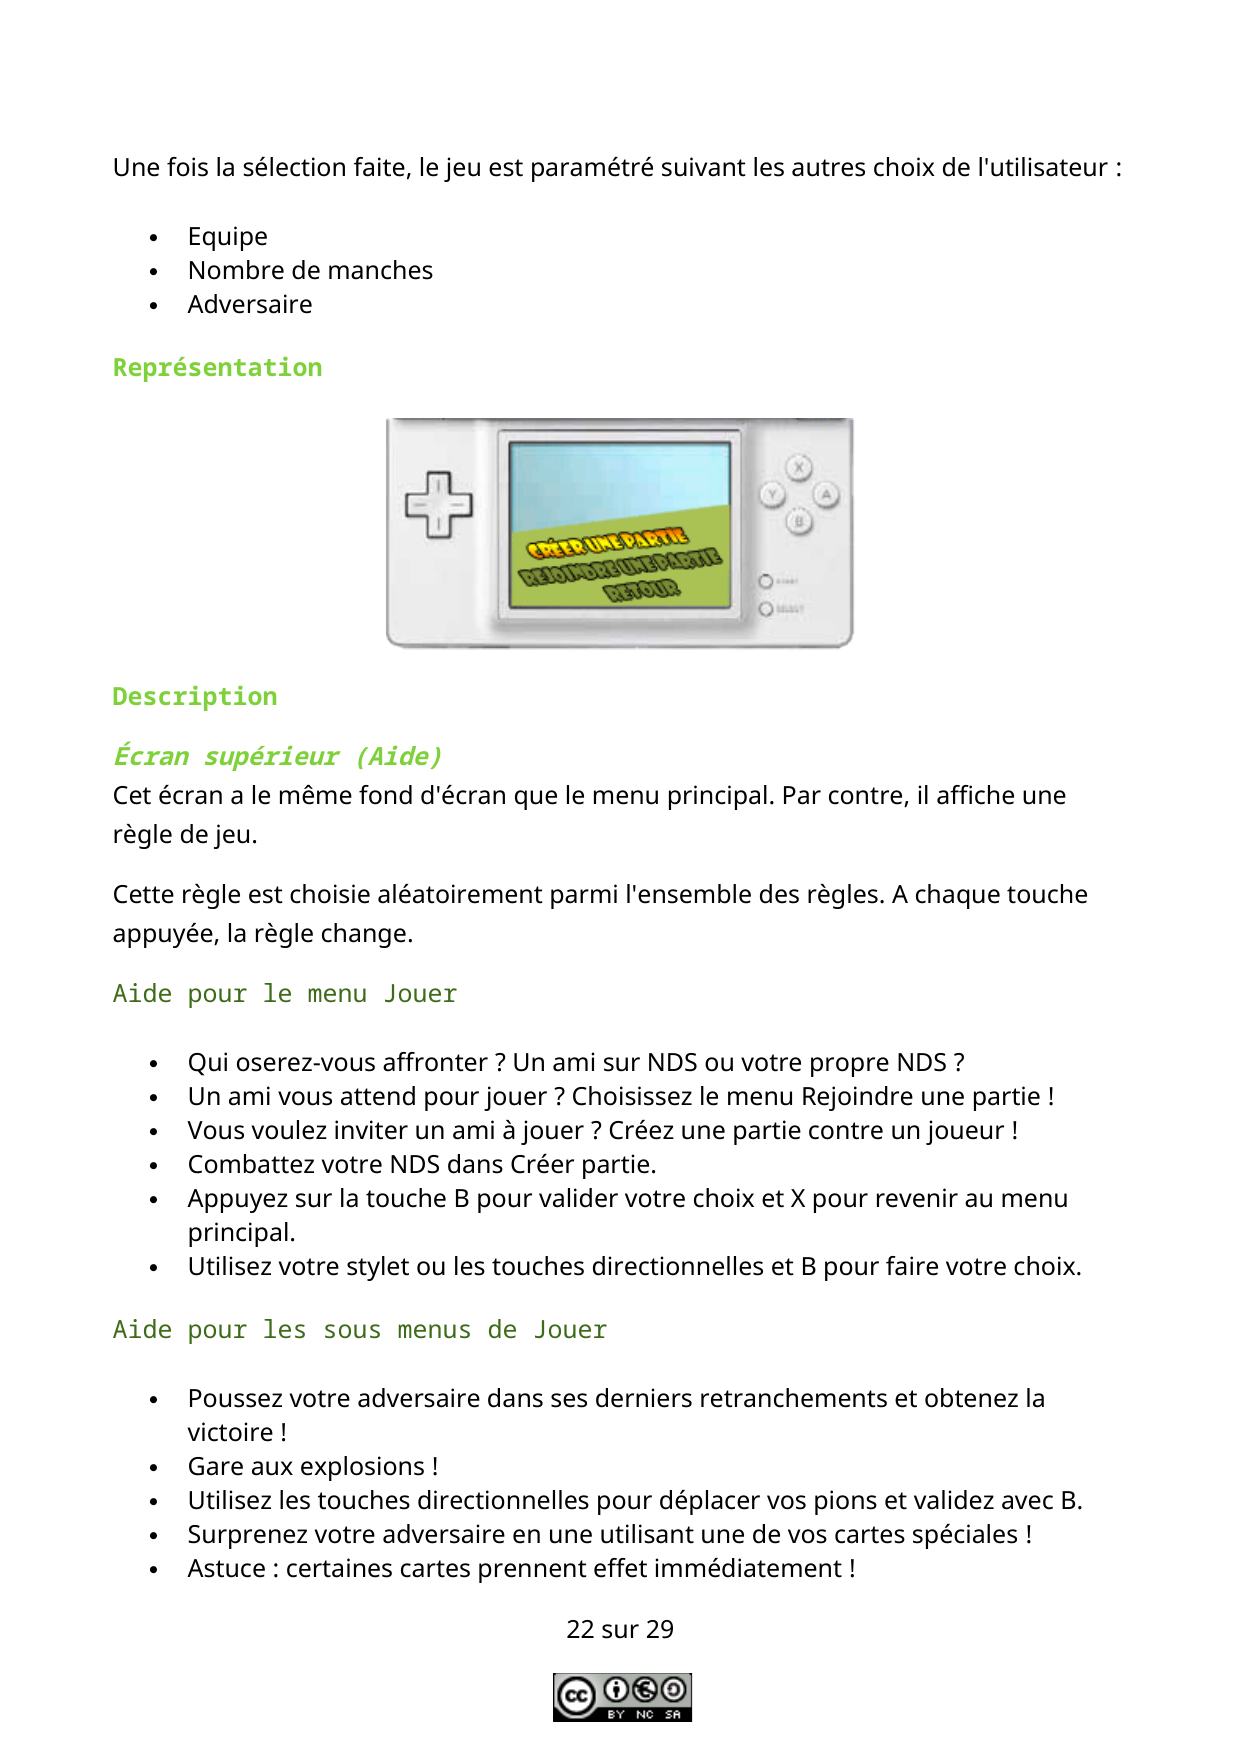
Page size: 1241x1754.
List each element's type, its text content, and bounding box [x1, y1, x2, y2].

list Surprenez votre adversaire en une utilisant une de vos cartes spéciales ! [150, 1516, 1128, 1551]
text Cette règle est choisie aléatoirement parmi l'ensemble des règles. A chaque touche appuyée, la règle change. [112, 877, 1128, 950]
picture [385, 418, 855, 650]
list Gare aux explosions ! [150, 1448, 1128, 1482]
subtitle Aide pour les sous menus de Jouer [112, 1312, 1128, 1346]
list Appuyez sur la touche B pour valider votre choix et X pour revenir au menu principal. [150, 1181, 1128, 1249]
picture [553, 1673, 693, 1722]
text Une fois la sélection faite, le jeu est paramétré suivant les autres choix de l'utilisateur : [112, 150, 1128, 184]
list Poussez votre adversaire dans ses derniers retranchements et obtenez la victoire ! [150, 1380, 1128, 1448]
text Cet écran a le même fond d'écran que le menu principal. Par contre, il affiche une règle de jeu. [112, 778, 1128, 851]
list Un ami vous attend pour jouer ? Choisissez le menu Rejoindre une partie ! [150, 1078, 1128, 1112]
list Qui oserez-vous affronter ? Un ami sur NDS ou votre propre NDS ? [150, 1044, 1128, 1078]
list Equipe [150, 218, 1128, 252]
list Combattez votre NDS dans Créer partie. [150, 1146, 1128, 1181]
list Nombre de manches [150, 252, 1128, 286]
subtitle Aide pour le menu Jouer [112, 976, 1128, 1010]
subtitle Écran supérieur (Aide) [112, 738, 1128, 772]
subtitle Description [112, 678, 1128, 712]
list Vous voulez inviter un ami à jouer ? Créez une partie contre un joueur ! [150, 1112, 1128, 1146]
list Astuce : certaines cartes prennent effet immédiatement ! [150, 1551, 1128, 1584]
list Utilisez votre stylet ou les touches directionnelles et B pour faire votre choix. [150, 1249, 1128, 1283]
list Adversaire [150, 286, 1128, 321]
list Utilisez les touches directionnelles pour déplacer vos pions et validez avec B. [150, 1482, 1128, 1516]
subtitle Représentation [112, 350, 1128, 384]
